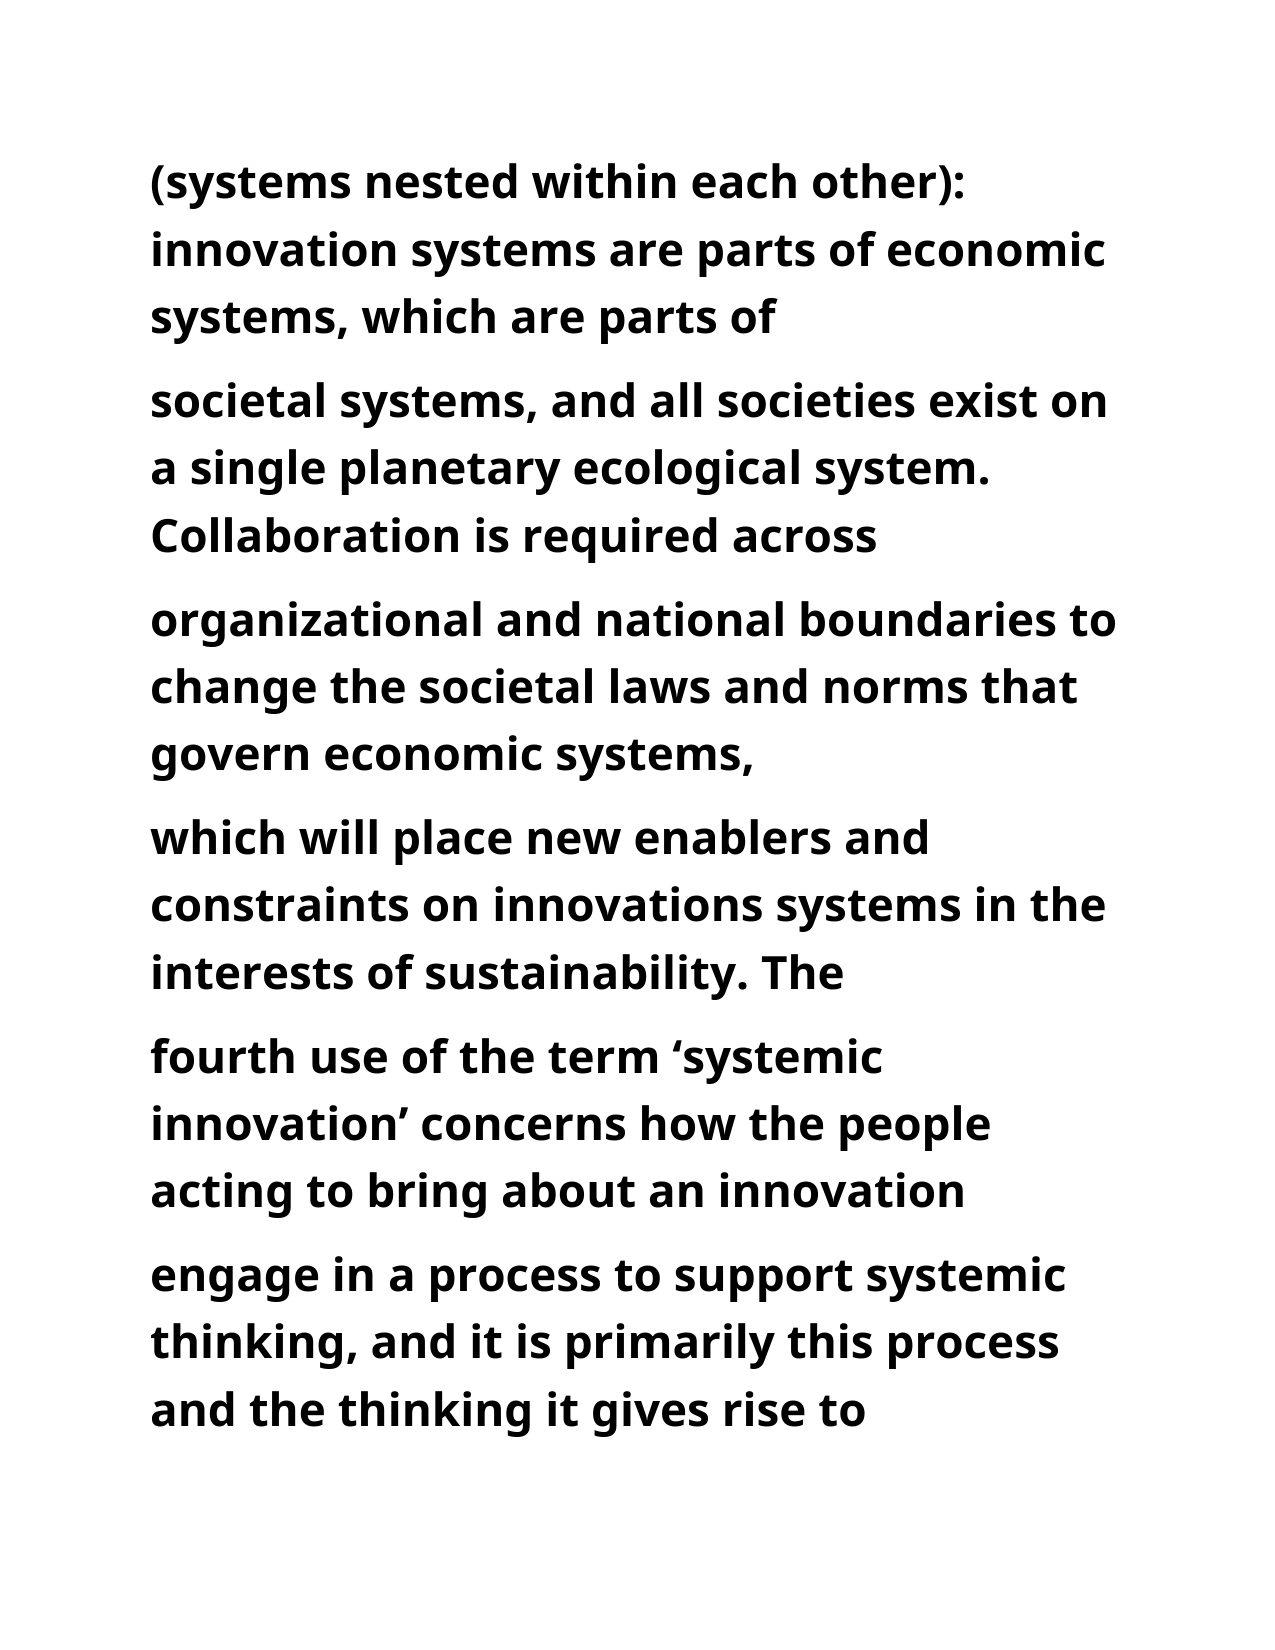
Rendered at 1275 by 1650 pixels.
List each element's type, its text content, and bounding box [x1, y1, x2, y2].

text fourth use of the term ‘systemic innovation’ concerns how the people acting to bring about an innovation [150, 1024, 1125, 1221]
text societal systems, and all societies exist on a single planetary ecological system. Collaboration is required across [150, 368, 1125, 566]
text organizational and national boundaries to change the societal laws and norms that govern economic systems, [150, 587, 1125, 784]
text (systems nested within each other): innovation systems are parts of economic systems, which are parts of [150, 150, 1125, 347]
text engage in a process to support systemic thinking, and it is primarily this process and the thinking it gives rise to [150, 1243, 1125, 1440]
text which will place new enablers and constraints on innovations systems in the interests of sustainability. The [150, 806, 1125, 1003]
